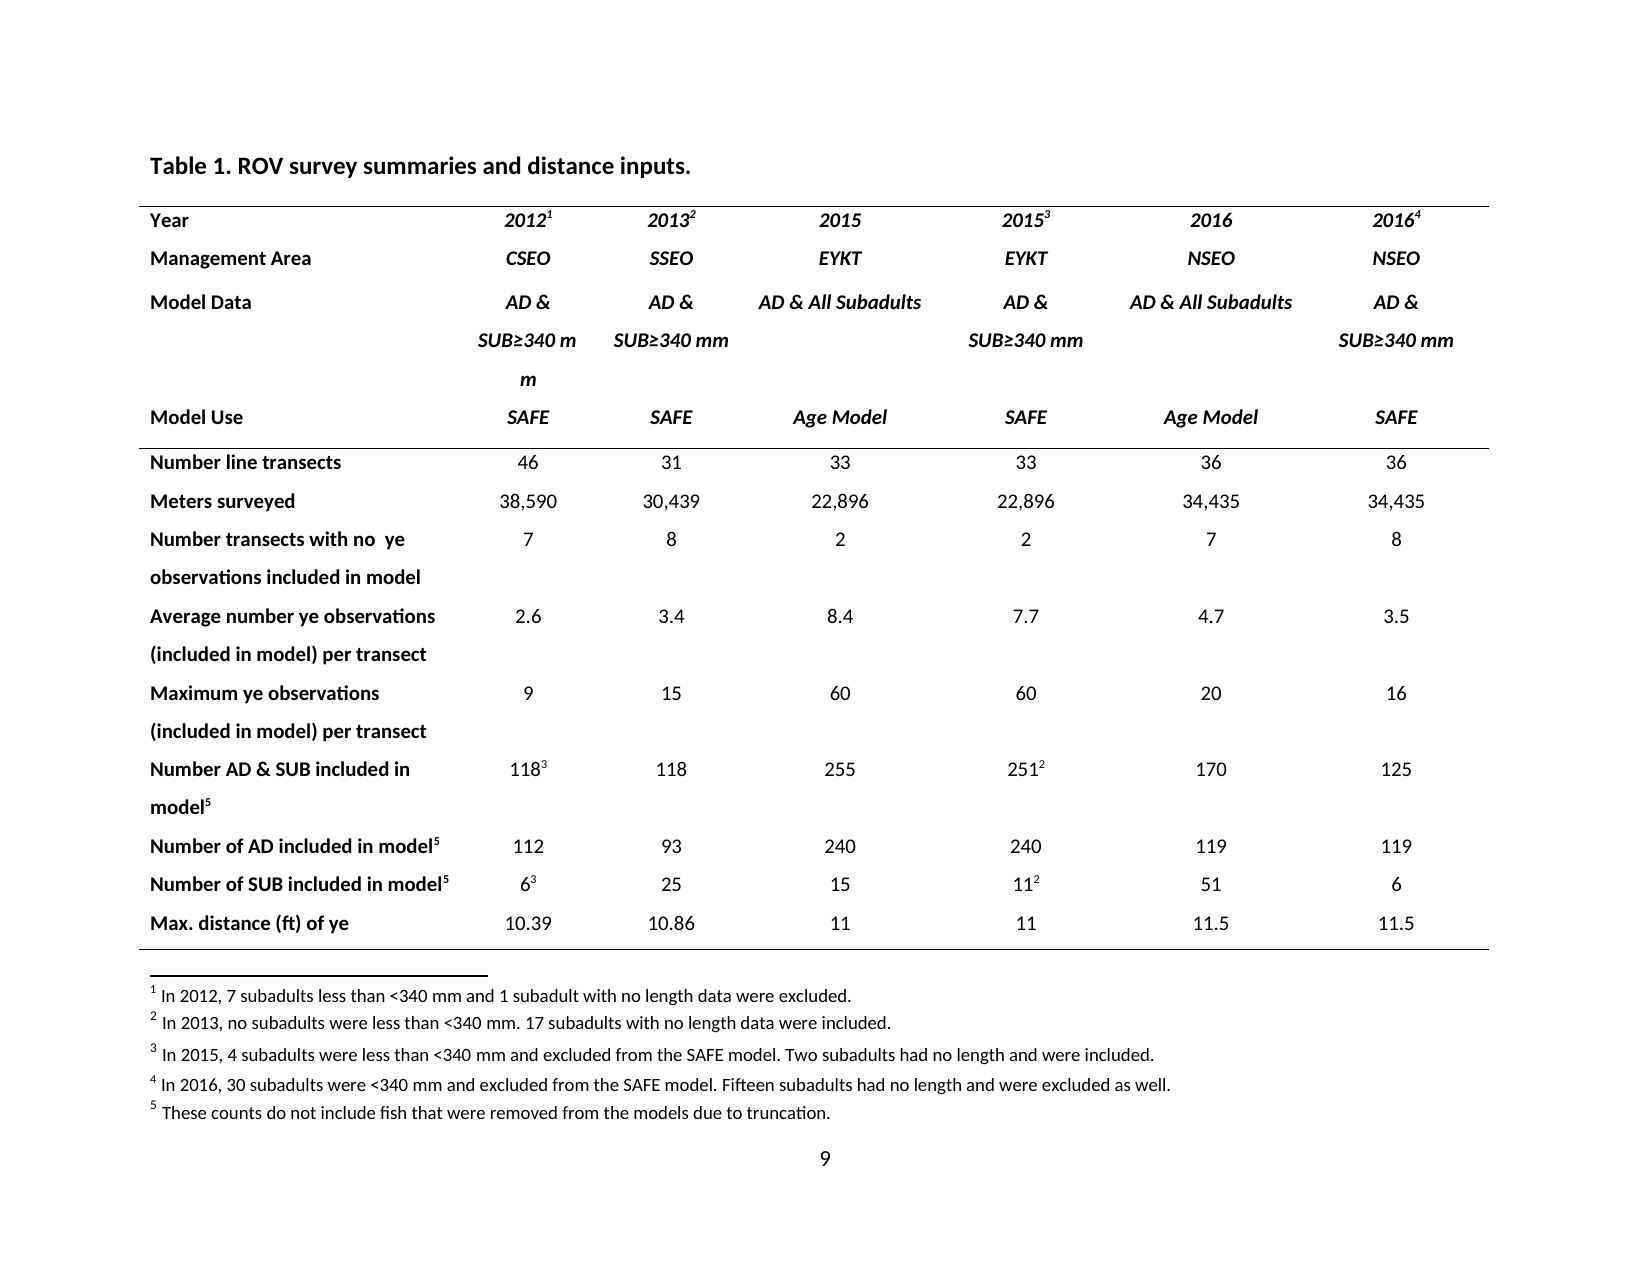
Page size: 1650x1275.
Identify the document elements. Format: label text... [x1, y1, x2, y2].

table_cell 30,439 [596, 488, 747, 526]
table_cell Number of AD included in model5 [139, 833, 460, 872]
table_cell SAFE [933, 404, 1118, 448]
table_cell 9 [460, 680, 596, 756]
table_header 2016 [1304, 207, 1489, 245]
table_header 2016 [1118, 207, 1304, 245]
table_cell AD & All Subadults [1118, 290, 1304, 404]
table_cell 1183 [460, 756, 596, 833]
table_cell 60 [747, 680, 933, 756]
table_cell 125 [1304, 756, 1489, 833]
table_cell 7.7 [933, 603, 1118, 680]
table_cell Number of SUB included in model5 [139, 872, 460, 910]
table_cell SAFE [1304, 404, 1489, 448]
table_cell Age Model [747, 404, 933, 448]
table_header 2015 [933, 207, 1118, 245]
text Table 1. ROV survey summaries and distance inputs. [150, 150, 1500, 181]
table_cell 2512 [933, 756, 1118, 833]
table_cell SSEO [596, 245, 747, 289]
table_cell AD & SUB≥340 mm [596, 290, 747, 404]
table_cell 7 [1118, 526, 1304, 603]
table_cell 15 [747, 872, 933, 910]
table_cell NSEO [1304, 245, 1489, 289]
table_cell 3.5 [1304, 603, 1489, 680]
table_cell Model Use [139, 404, 460, 448]
table_cell AD & All Subadults [747, 290, 933, 404]
table_cell 36 [1304, 449, 1489, 488]
table_cell 112 [933, 872, 1118, 910]
table_cell 2 [933, 526, 1118, 603]
table_header 2015 [747, 207, 933, 245]
table_cell 11 [933, 910, 1118, 949]
table_cell Maximum ye observations (included in model) per transect [139, 680, 460, 756]
table_cell 11.5 [1304, 910, 1489, 949]
table_cell 170 [1118, 756, 1304, 833]
table_cell 119 [1118, 833, 1304, 872]
table_cell 36 [1118, 449, 1304, 488]
table_cell 255 [747, 756, 933, 833]
table_cell 22,896 [747, 488, 933, 526]
table_cell 34,435 [1304, 488, 1489, 526]
table_cell 46 [460, 449, 596, 488]
table_cell Number line transects [139, 449, 460, 488]
table_cell 63 [460, 872, 596, 910]
table_cell 33 [747, 449, 933, 488]
table_cell 60 [933, 680, 1118, 756]
table_cell SAFE [596, 404, 747, 448]
table_cell 51 [1118, 872, 1304, 910]
table_cell AD & SUB≥340 mm [933, 290, 1118, 404]
table_cell 33 [933, 449, 1118, 488]
table_header Year [139, 207, 460, 245]
table_cell 4.7 [1118, 603, 1304, 680]
table_cell 15 [596, 680, 747, 756]
table_cell 20 [1118, 680, 1304, 756]
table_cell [139, 910, 460, 949]
table_cell Number transects with no ye observations included in model [139, 526, 460, 603]
table_cell 11.5 [1118, 910, 1304, 949]
table_cell SAFE [460, 404, 596, 448]
table_cell 8 [596, 526, 747, 603]
table_cell 31 [596, 449, 747, 488]
table_cell Management Area [139, 245, 460, 289]
table_cell 112 [460, 833, 596, 872]
table_cell Number AD & SUB included in model [139, 756, 460, 833]
table_cell NSEO [1118, 245, 1304, 289]
table_cell 16 [1304, 680, 1489, 756]
table_cell 93 [596, 833, 747, 872]
table_cell 2.6 [460, 603, 596, 680]
table_cell Meters surveyed [139, 488, 460, 526]
table_cell 6 [1304, 872, 1489, 910]
table_cell 240 [933, 833, 1118, 872]
table_cell EYKT [933, 245, 1118, 289]
table_cell 34,435 [1118, 488, 1304, 526]
table_cell EYKT [747, 245, 933, 289]
table_cell 240 [747, 833, 933, 872]
table_cell 3.4 [596, 603, 747, 680]
table_cell 2 [747, 526, 933, 603]
table_cell 8 [1304, 526, 1489, 603]
table_cell CSEO [460, 245, 596, 289]
table_cell AD & SUB≥340 mm [1304, 290, 1489, 404]
table_cell 8.4 [747, 603, 933, 680]
table_cell 11 [747, 910, 933, 949]
table_cell 38,590 [460, 488, 596, 526]
table_header 2012 [460, 207, 596, 245]
table_cell 22,896 [933, 488, 1118, 526]
table_header 2013 [596, 207, 747, 245]
table_cell 10.86 [596, 910, 747, 949]
table_cell 119 [1304, 833, 1489, 872]
table_cell AD & SUB≥340 mm [460, 290, 596, 404]
table_cell 25 [596, 872, 747, 910]
table_cell 118 [596, 756, 747, 833]
table_cell Model Data [139, 290, 460, 404]
table_cell Age Model [1118, 404, 1304, 448]
table_cell 7 [460, 526, 596, 603]
table_cell Average number ye observations (included in model) per transect [139, 603, 460, 680]
table_cell 10.39 [460, 910, 596, 949]
